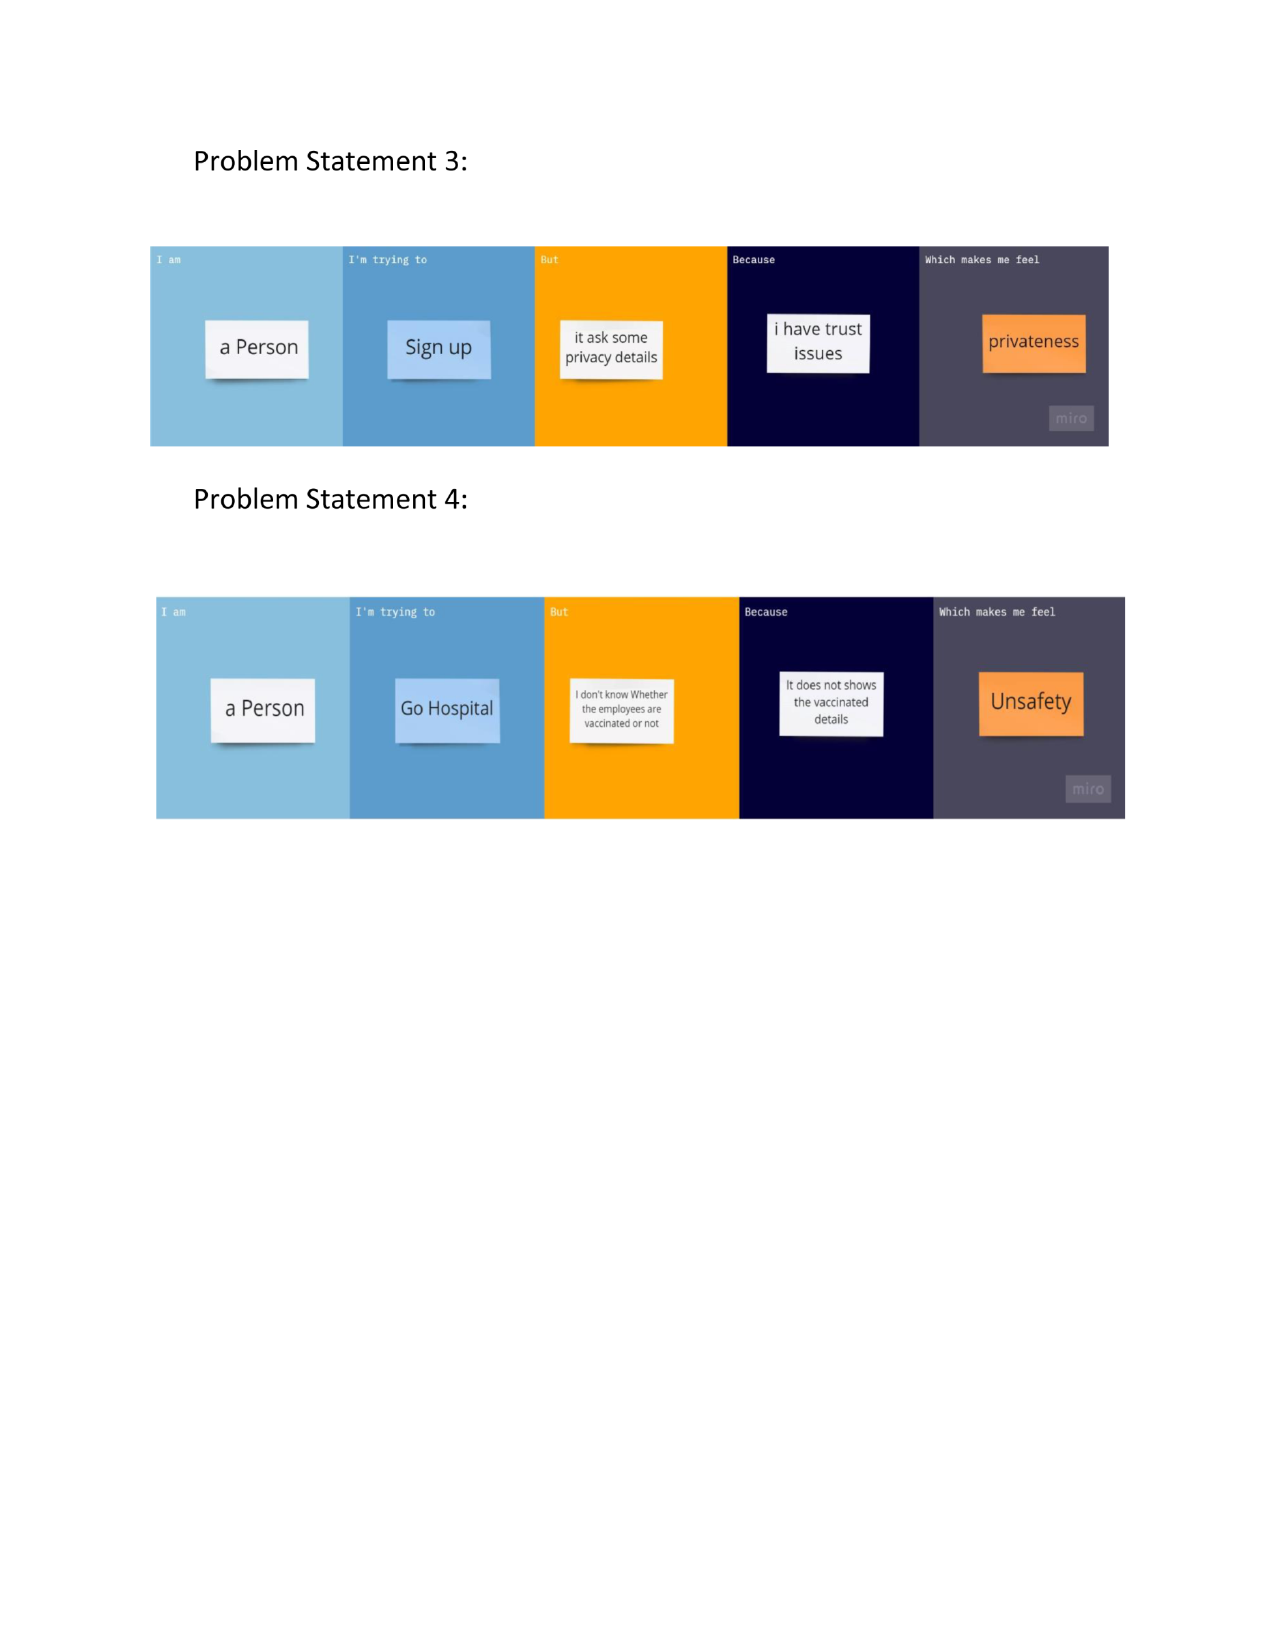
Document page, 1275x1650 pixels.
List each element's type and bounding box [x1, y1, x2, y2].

picture [150, 150, 1125, 820]
